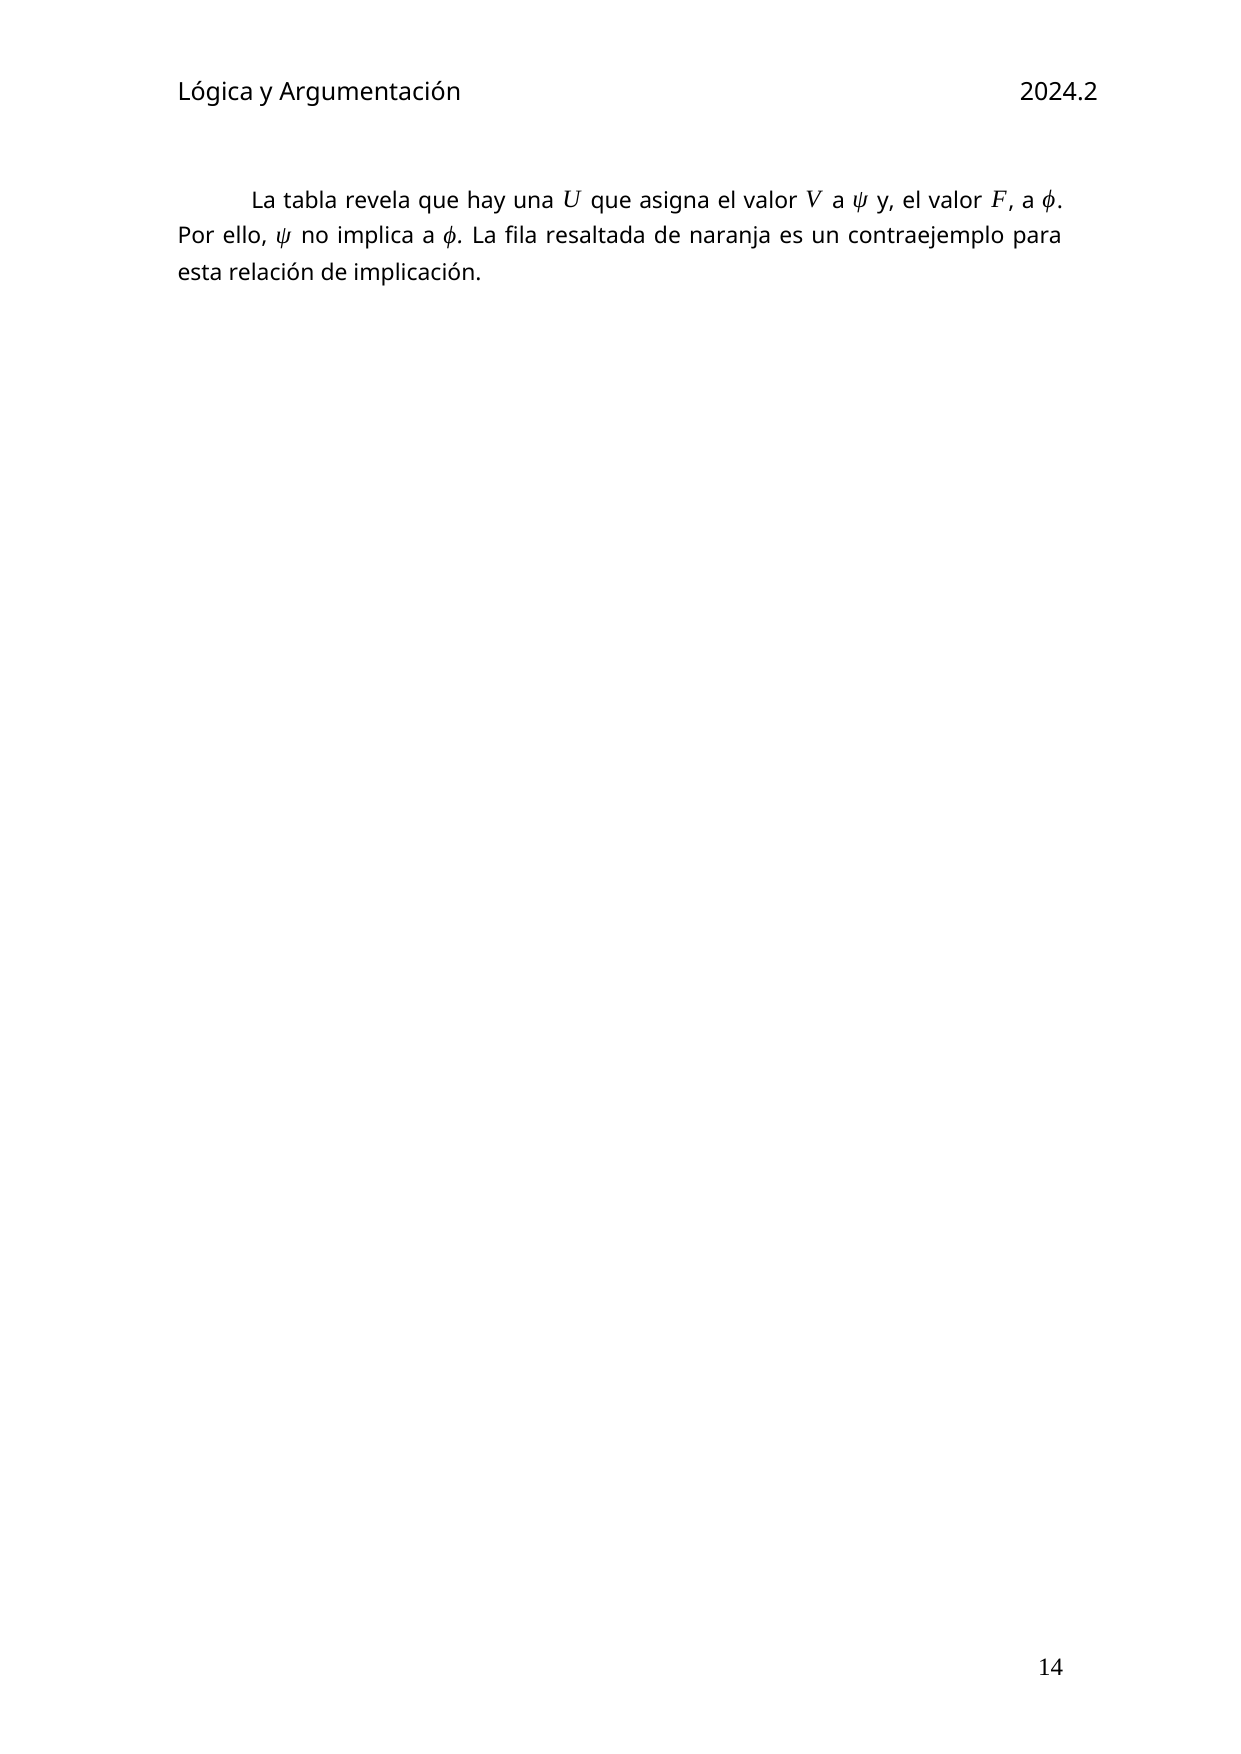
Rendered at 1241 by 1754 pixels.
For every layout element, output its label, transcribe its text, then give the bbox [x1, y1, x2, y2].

text La tabla revela que hay una que asigna el valor a y, el valor , a . Por ello, no implica a . La fila resaltada de naranja es un contraejemplo para esta relación de implicación. [177, 183, 1063, 287]
